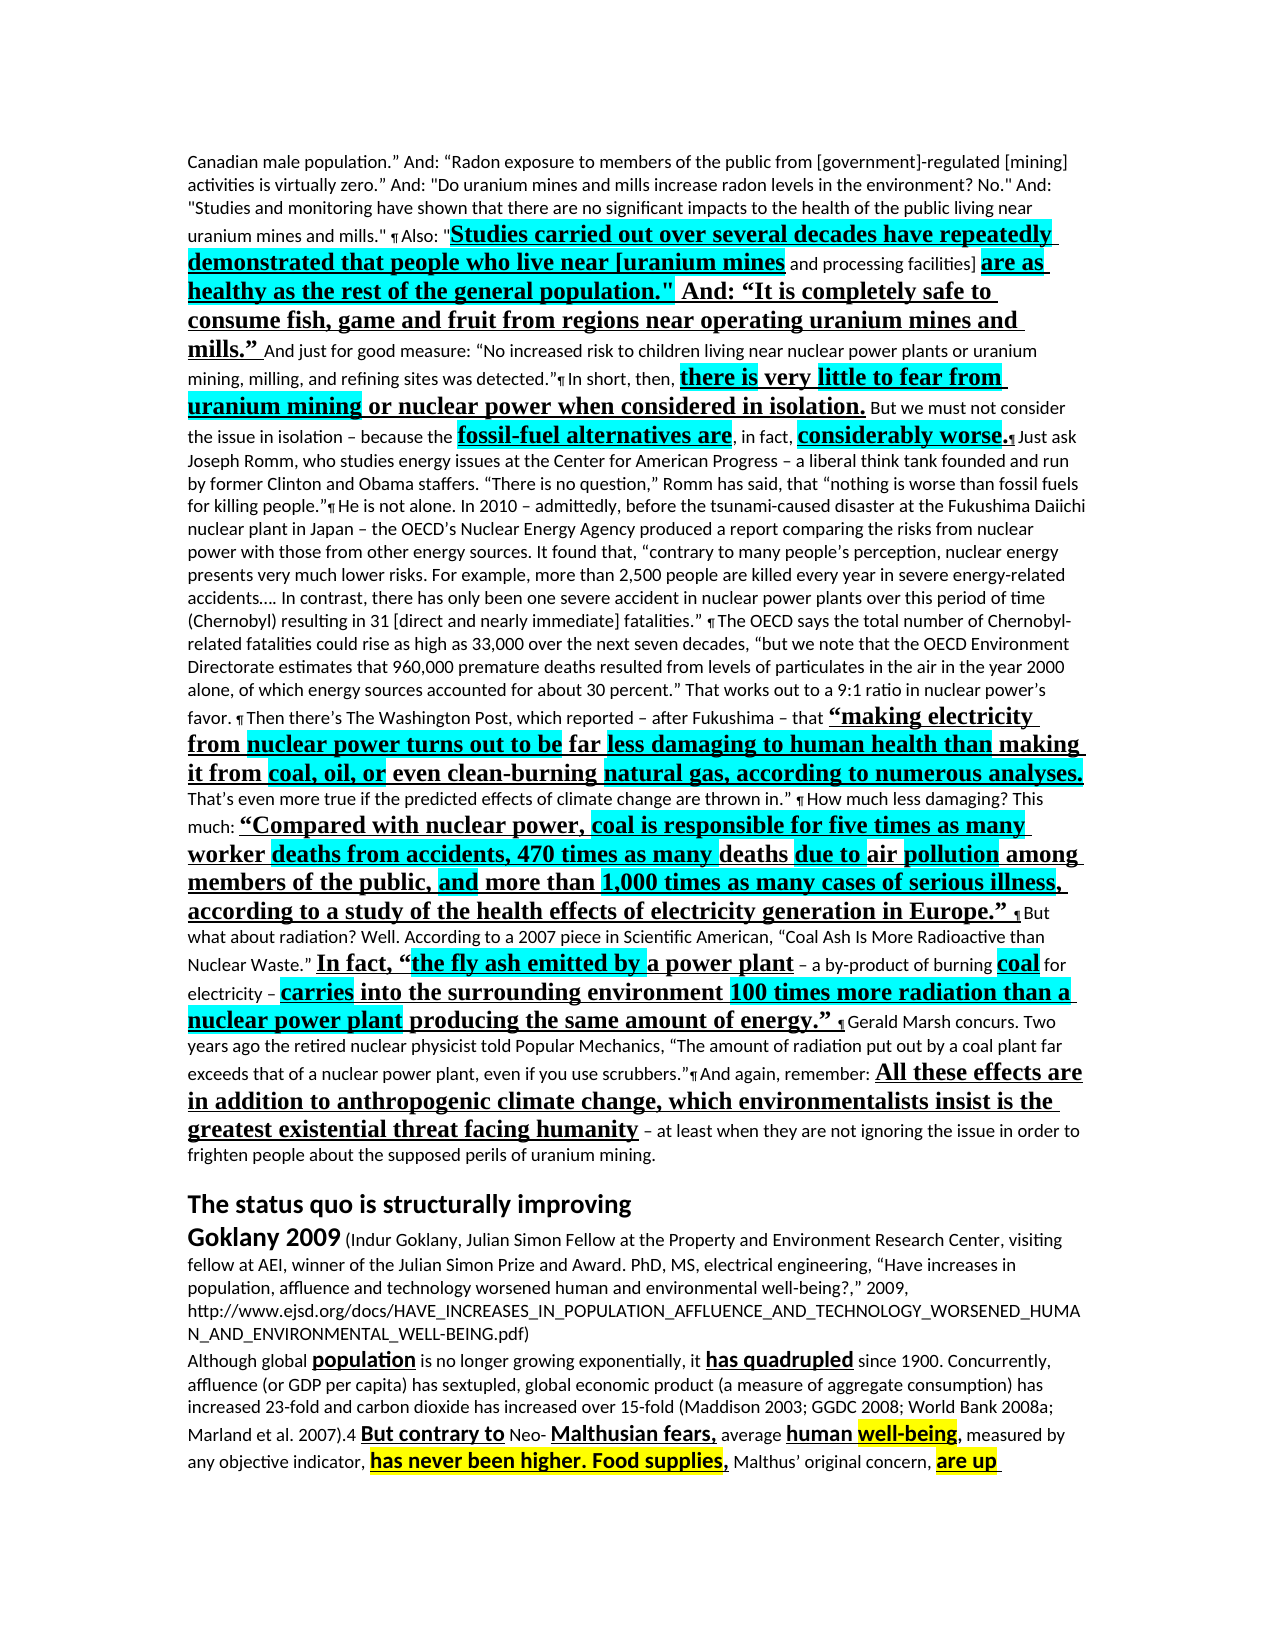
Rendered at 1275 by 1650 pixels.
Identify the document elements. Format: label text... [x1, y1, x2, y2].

text Goklany 2009 (Indur Goklany, Julian Simon Fellow at the Property and Environment Research Center, visiting fellow at AEI, winner of the Julian Simon Prize and Award. PhD, MS, electrical engineering, “Have increases in population, affluence and technology worsened human and environmental well-being?,” 2009, http://www.ejsd.org/docs/HAVE_INCREASES_IN_POPULATION_AFFLUENCE_AND_TECHNOLOGY_WORSENED_HUMAN_AND_ENVIRONMENTAL_WELL-BEING.pdf) [187, 1220, 1087, 1345]
subtitle The status quo is structurally improving [187, 1187, 1087, 1220]
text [187, 150, 1087, 1166]
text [187, 1345, 1087, 1475]
